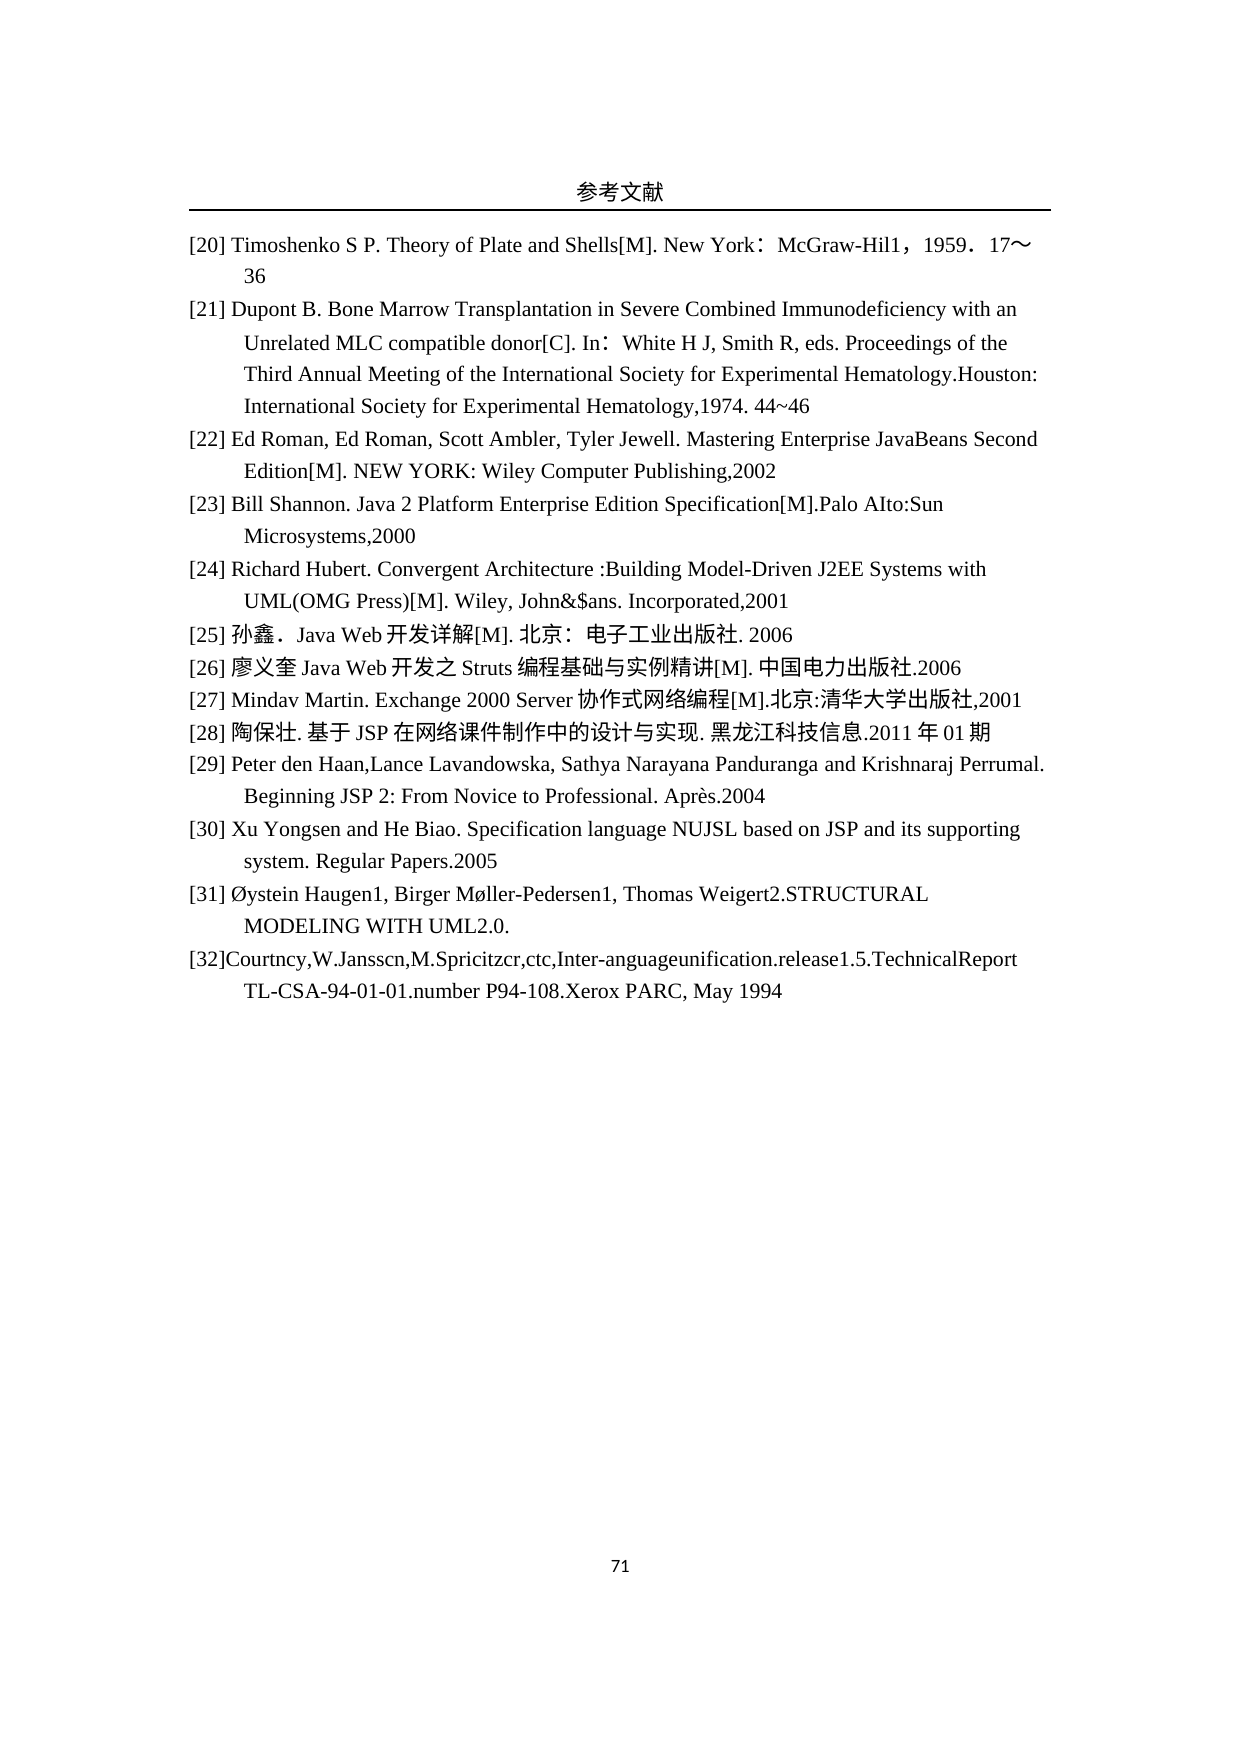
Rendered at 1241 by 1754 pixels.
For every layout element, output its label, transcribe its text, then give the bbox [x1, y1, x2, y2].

text [30] Xu Yongsen and He Biao. Specification language NUJSL based on JSP and its supporting system. Regular Papers.2005 [189, 812, 1051, 877]
text [32]Courtncy,W.Jansscn,M.Spricitzcr,ctc,Inter-anguageunification.release1.5.TechnicalReport TL-CSA-94-01-01.number P94-108.Xerox PARC, May 1994 [189, 942, 1051, 1007]
text [23] Bill Shannon. Java 2 Platform Enterprise Edition Specification[M].Palo AIto:Sun Microsystems,2000 [189, 487, 1051, 552]
text [21] Dupont B. Bone Marrow Transplantation in Severe Combined Immunodeficiency with an Unrelated MLC compatible donor[C]. In：White H J, Smith R, eds. Proceedings of the Third Annual Meeting of the International Society for Experimental Hematology.Houston: International Society for Experimental Hematology,1974. 44~46 [189, 292, 1051, 422]
text [31] Øystein Haugen1, Birger Møller-Pedersen1, Thomas Weigert2.STRUCTURAL MODELING WITH UML2.0. [189, 877, 1051, 942]
text [24] Richard Hubert. Convergent Architecture :Building Model-Driven J2EE Systems with UML(OMG Press)[M]. Wiley, John&$ans. Incorporated,2001 [189, 552, 1051, 617]
text [29] Peter den Haan,Lance Lavandowska, Sathya Narayana Panduranga and Krishnaraj Perrumal. Beginning JSP 2: From Novice to Professional. Après.2004 [189, 747, 1051, 812]
text [20] Timoshenko S P. Theory of Plate and Shells[M]. New York：McGraw-Hil1，1959．17～36 [189, 227, 1051, 292]
text [22] Ed Roman, Ed Roman, Scott Ambler, Tyler Jewell. Mastering Enterprise JavaBeans Second Edition[M]. NEW YORK: Wiley Computer Publishing,2002 [189, 422, 1051, 487]
text [27] Mindav Martin. Exchange 2000 Server协作式网络编程[M].北京:清华大学出版社,2001 [189, 682, 1051, 714]
text [28] 陶保壮. 基于JSP在网络课件制作中的设计与实现. 黑龙江科技信息.2011年01期 [189, 714, 1051, 747]
text [26] 廖义奎 Java Web开发之Struts编程基础与实例精讲[M]. 中国电力出版社.2006 [189, 649, 1051, 682]
text [25] 孙鑫．Java Web开发详解[M]. 北京：电子工业出版社. 2006 [189, 617, 1051, 649]
